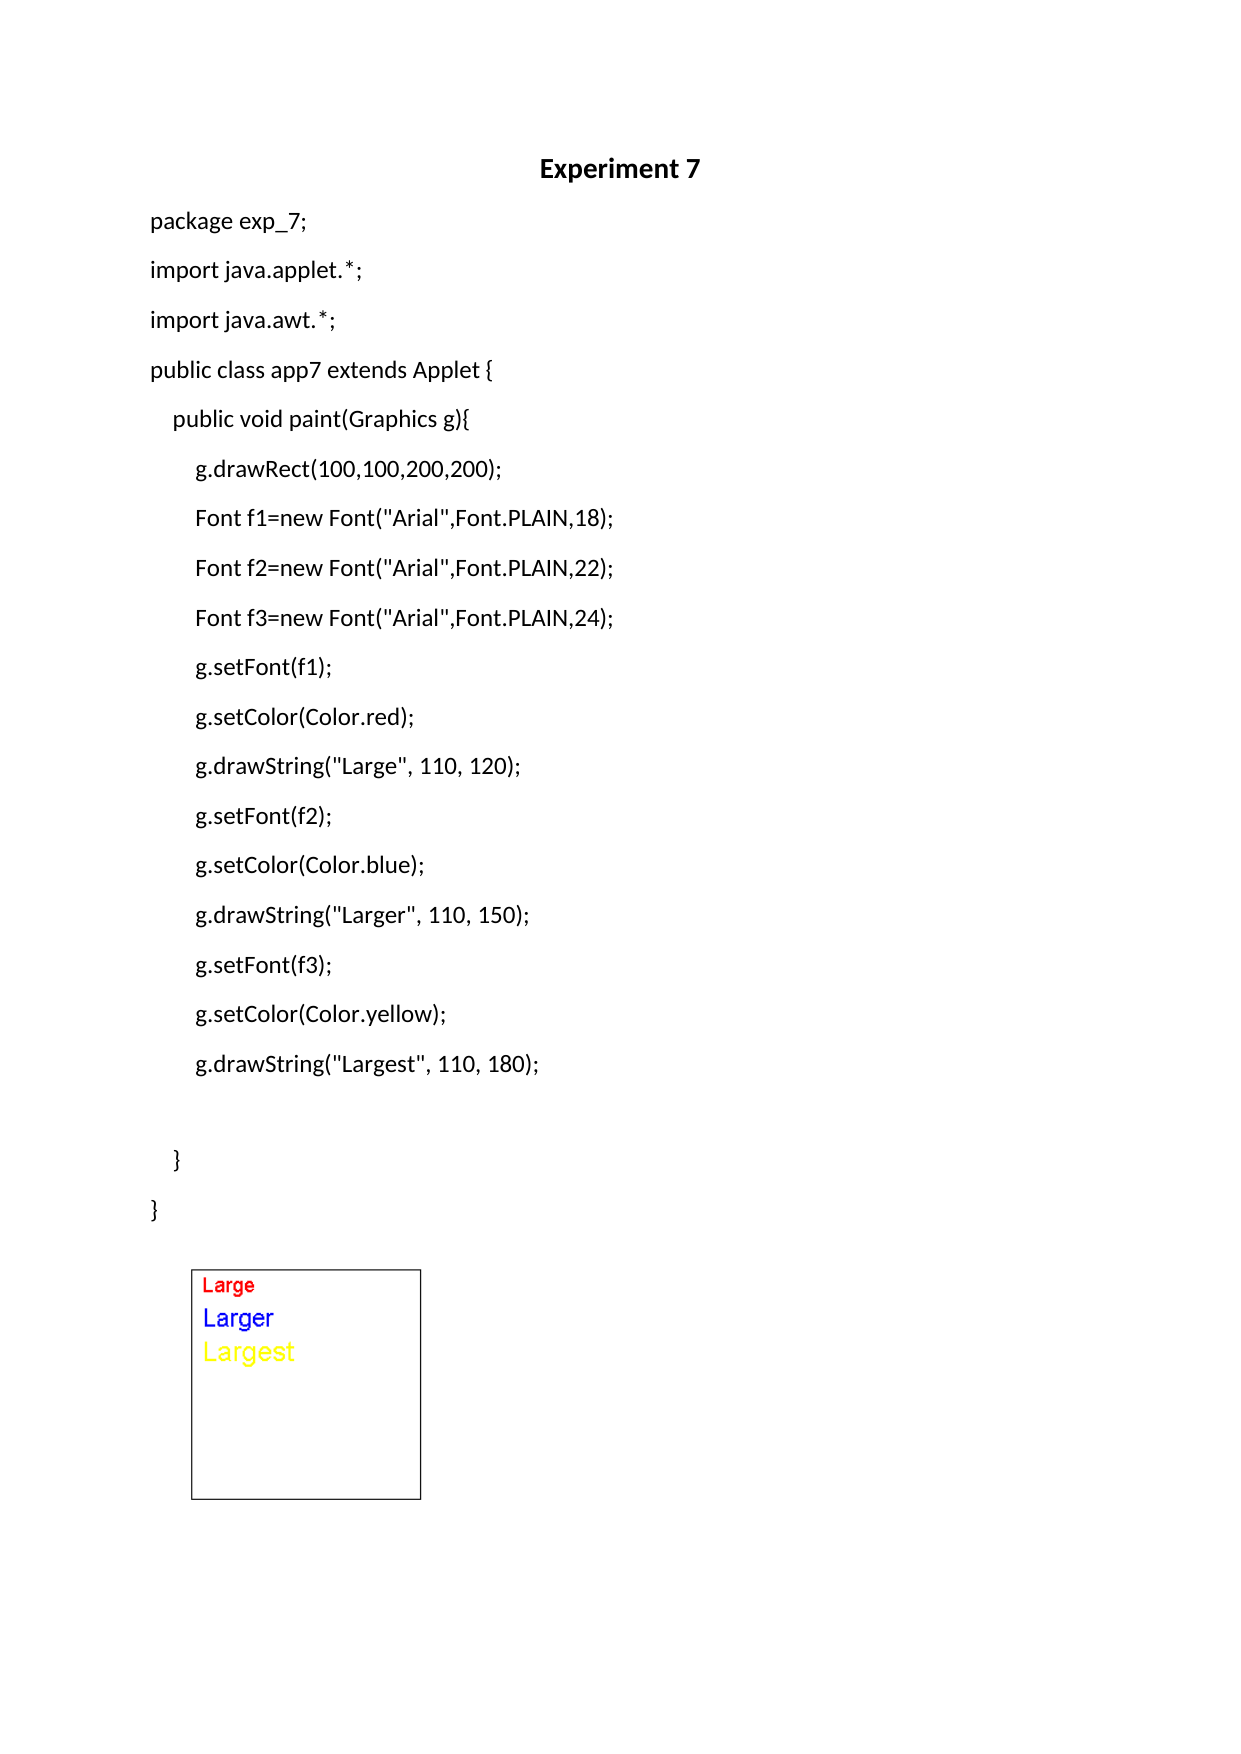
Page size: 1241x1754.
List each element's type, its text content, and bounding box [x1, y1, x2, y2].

text Experiment 7 [150, 150, 1090, 186]
text Font f1=new Font("Arial",Font.PLAIN,18); [150, 503, 1090, 533]
text g.drawString("Larger", 110, 150); [150, 899, 1090, 930]
text public void paint(Graphics g){ [150, 403, 1090, 434]
text g.drawString("Large", 110, 120); [150, 751, 1090, 781]
text Font f2=new Font("Arial",Font.PLAIN,22); [150, 552, 1090, 583]
text g.setColor(Color.yellow); [150, 998, 1090, 1029]
text import java.awt.*; [150, 304, 1090, 335]
text g.drawString("Largest", 110, 180); [150, 1048, 1090, 1078]
text g.setFont(f2); [150, 800, 1090, 831]
text g.drawRect(100,100,200,200); [150, 453, 1090, 483]
text g.setFont(f1); [150, 651, 1090, 682]
text } [150, 1194, 1090, 1224]
text package exp_7; [150, 205, 1090, 236]
text public class app7 extends Applet { [150, 354, 1090, 384]
text Font f3=new Font("Arial",Font.PLAIN,24); [150, 602, 1090, 632]
text g.setFont(f3); [150, 949, 1090, 979]
text g.setColor(Color.blue); [150, 850, 1090, 880]
picture [150, 1243, 467, 1539]
text } [150, 1144, 1090, 1175]
text g.setColor(Color.red); [150, 701, 1090, 731]
text import java.applet.*; [150, 255, 1090, 285]
